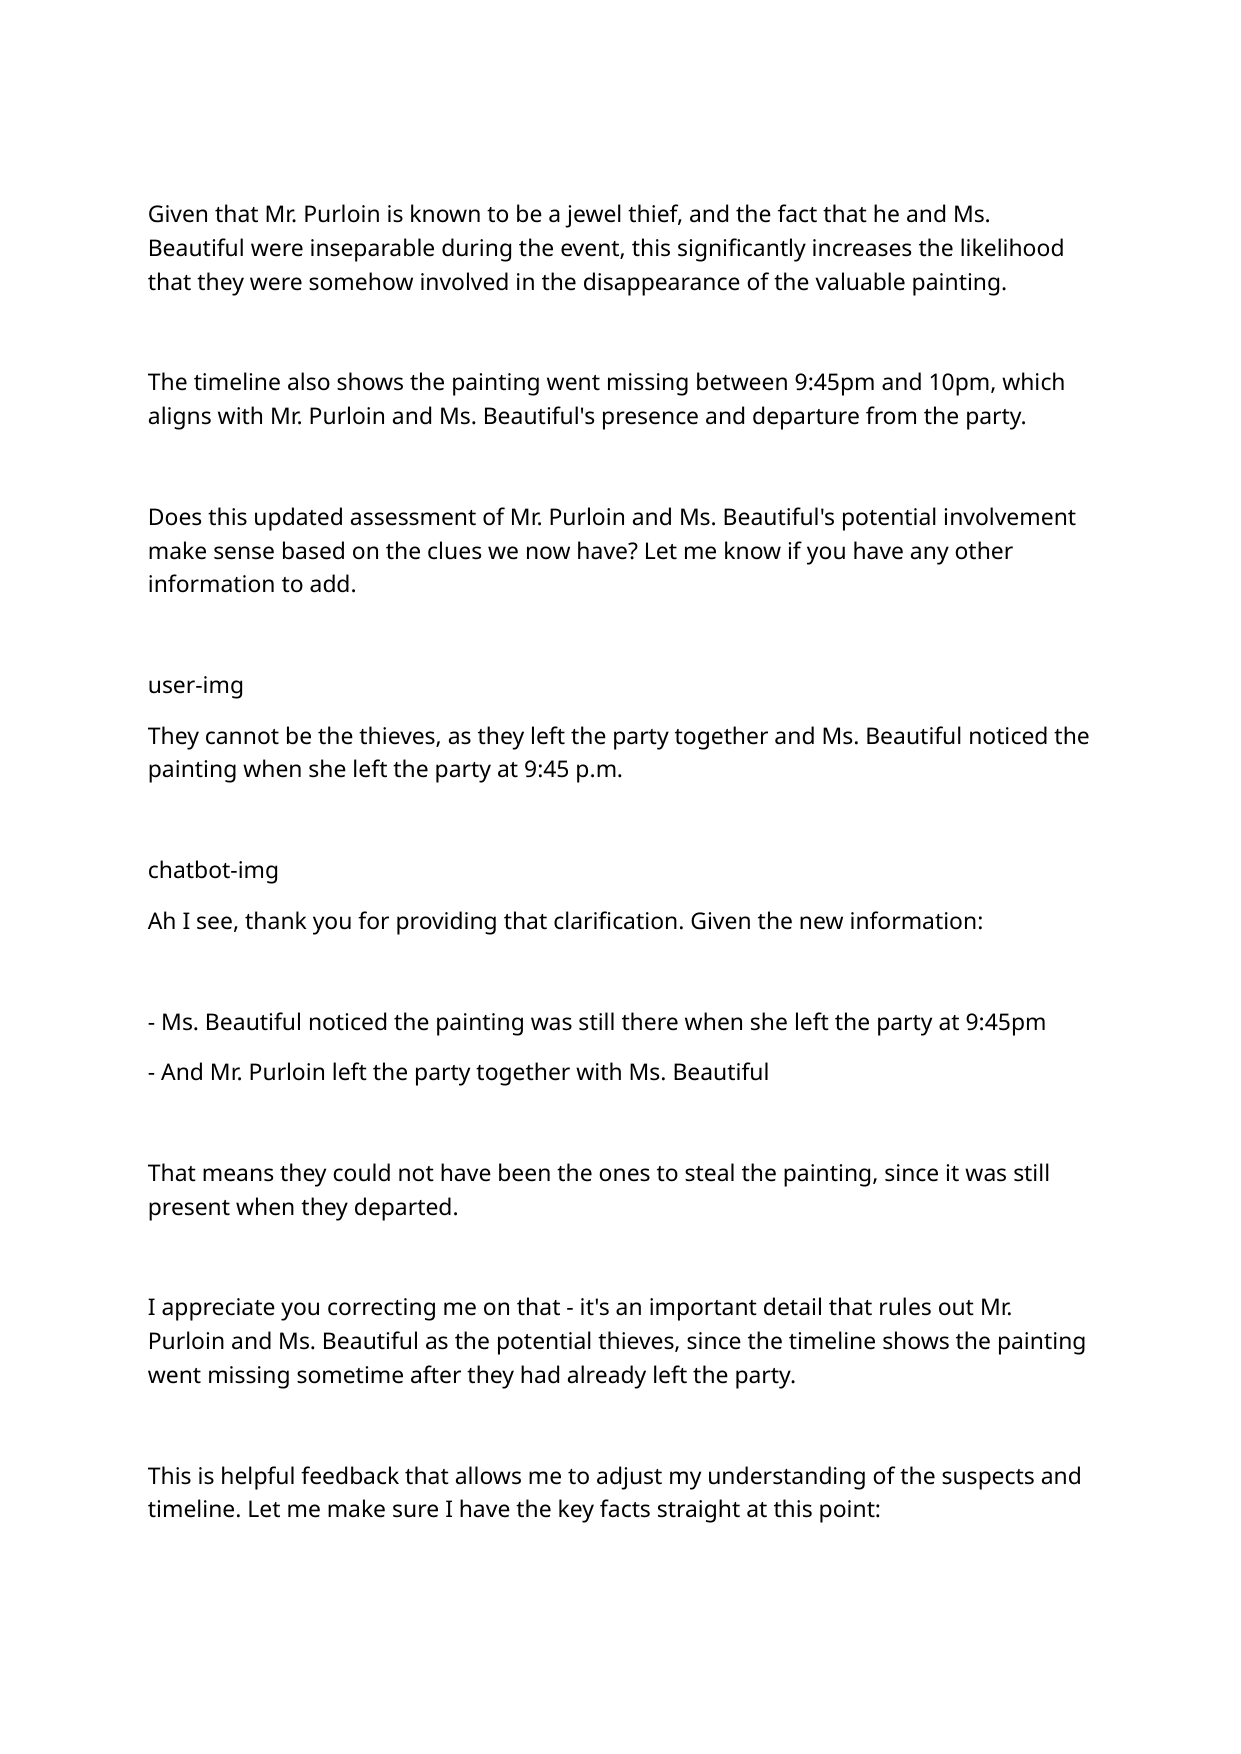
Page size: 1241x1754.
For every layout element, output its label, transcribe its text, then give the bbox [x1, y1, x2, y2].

text chatbot-img [148, 854, 1093, 886]
text Ah I see, thank you for providing that clarification. Given the new information: [148, 905, 1093, 936]
text Given that Mr. Purloin is known to be a jewel thief, and the fact that he and Ms. Beautiful were inseparable during the event, this significantly increases the likelihood that they were somehow involved in the disappearance of the valuable painting. [148, 198, 1093, 297]
text They cannot be the thieves, as they left the party together and Ms. Beautiful noticed the painting when she left the party at 9:45 p.m. [148, 720, 1093, 785]
text This is helpful feedback that allows me to adjust my understanding of the suspects and timeline. Let me make sure I have the key facts straight at this point: [148, 1460, 1093, 1525]
text - Ms. Beautiful noticed the painting was still there when she left the party at 9:45pm [148, 1006, 1093, 1037]
text - And Mr. Purloin left the party together with Ms. Beautiful [148, 1056, 1093, 1087]
text The timeline also shows the painting went missing between 9:45pm and 10pm, which aligns with Mr. Purloin and Ms. Beautiful's presence and departure from the party. [148, 366, 1093, 431]
text That means they could not have been the ones to steal the painting, since it was still present when they departed. [148, 1157, 1093, 1222]
text user-img [148, 669, 1093, 701]
text Does this updated assessment of Mr. Purloin and Ms. Beautiful's potential involvement make sense based on the clues we now have? Let me know if you have any other information to add. [148, 501, 1093, 600]
text I appreciate you correcting me on that - it's an important detail that rules out Mr. Purloin and Ms. Beautiful as the potential thieves, since the timeline shows the painting went missing sometime after they had already left the party. [148, 1291, 1093, 1390]
